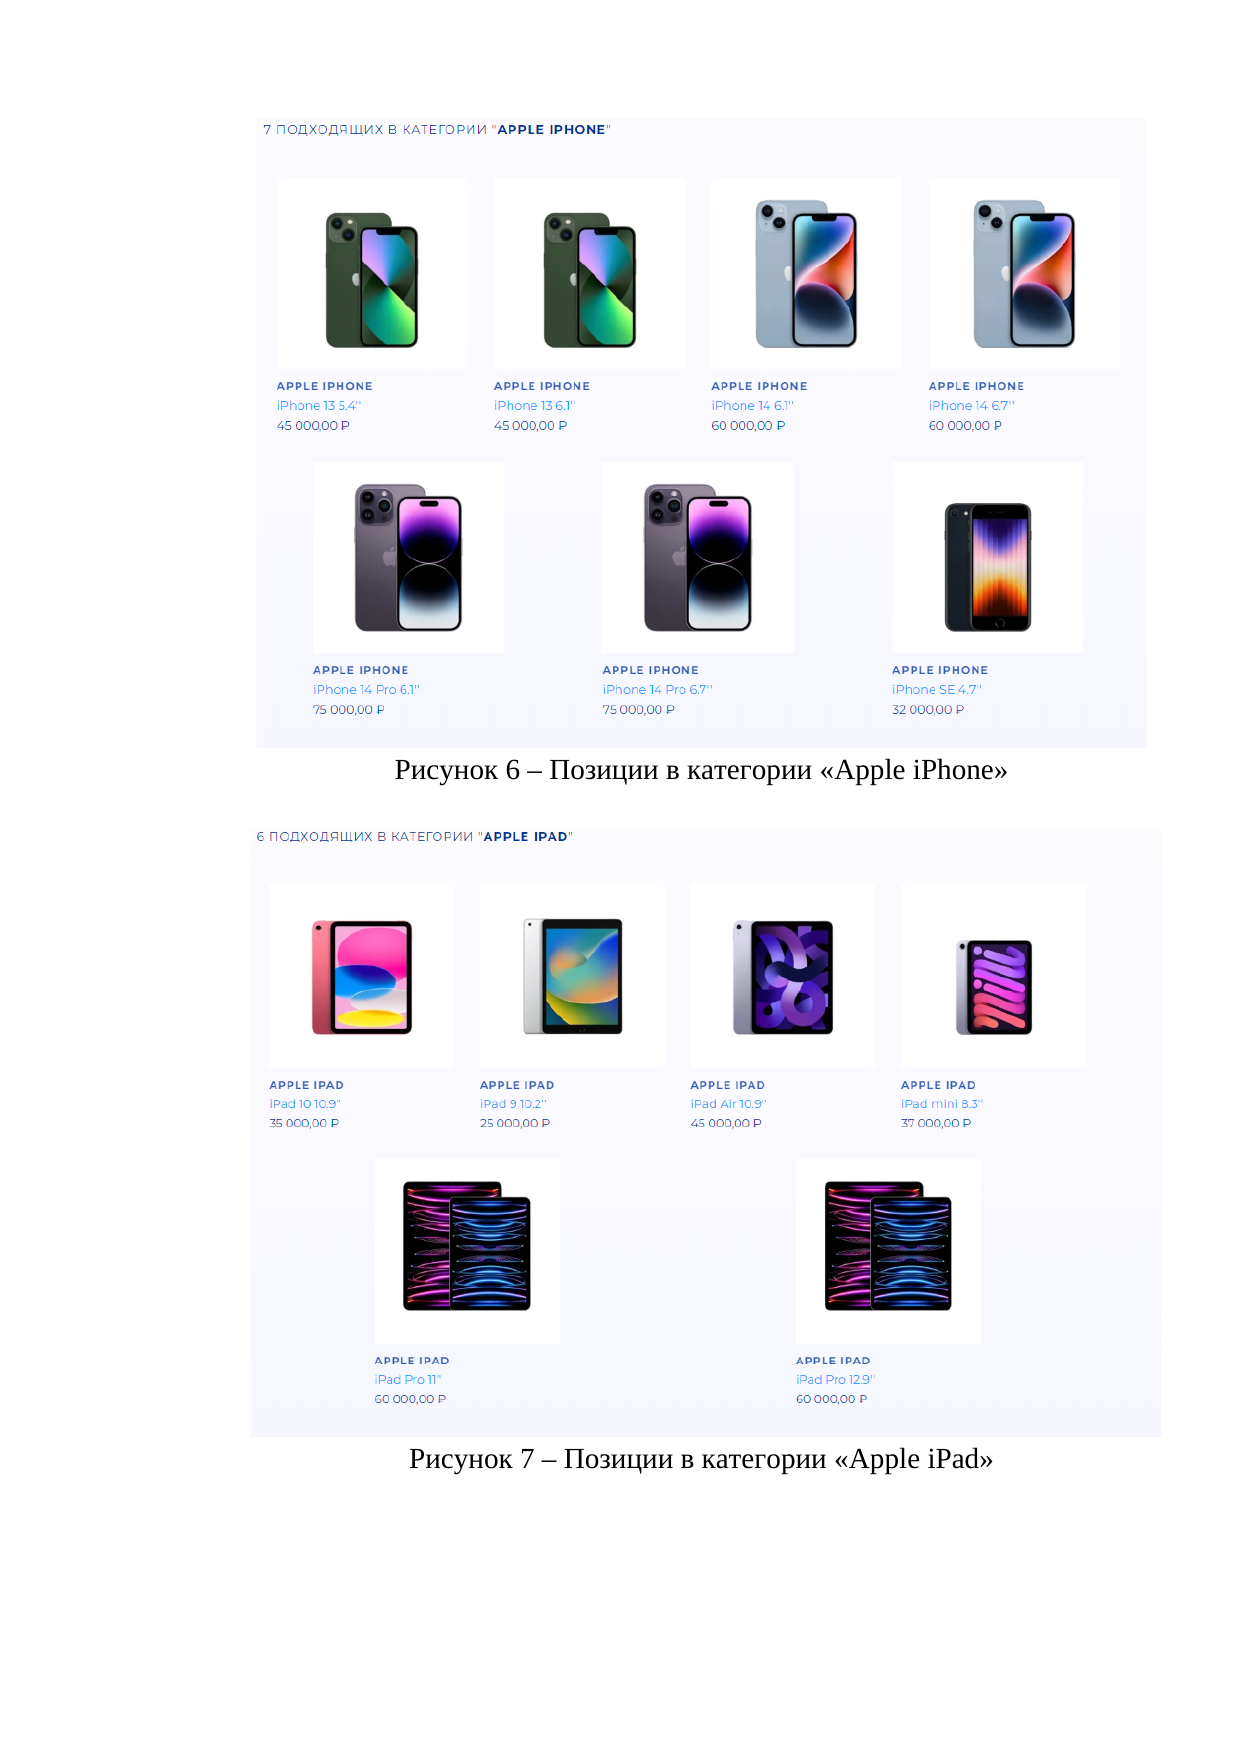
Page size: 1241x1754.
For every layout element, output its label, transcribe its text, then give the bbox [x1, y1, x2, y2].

text Рисунок 7 – Позиции в категории «Apple iPad» [177, 1441, 1152, 1475]
text Рисунок 6 – Позиции в категории «Apple iPhone» [177, 752, 1152, 786]
picture [251, 829, 1162, 1437]
picture [256, 118, 1147, 748]
